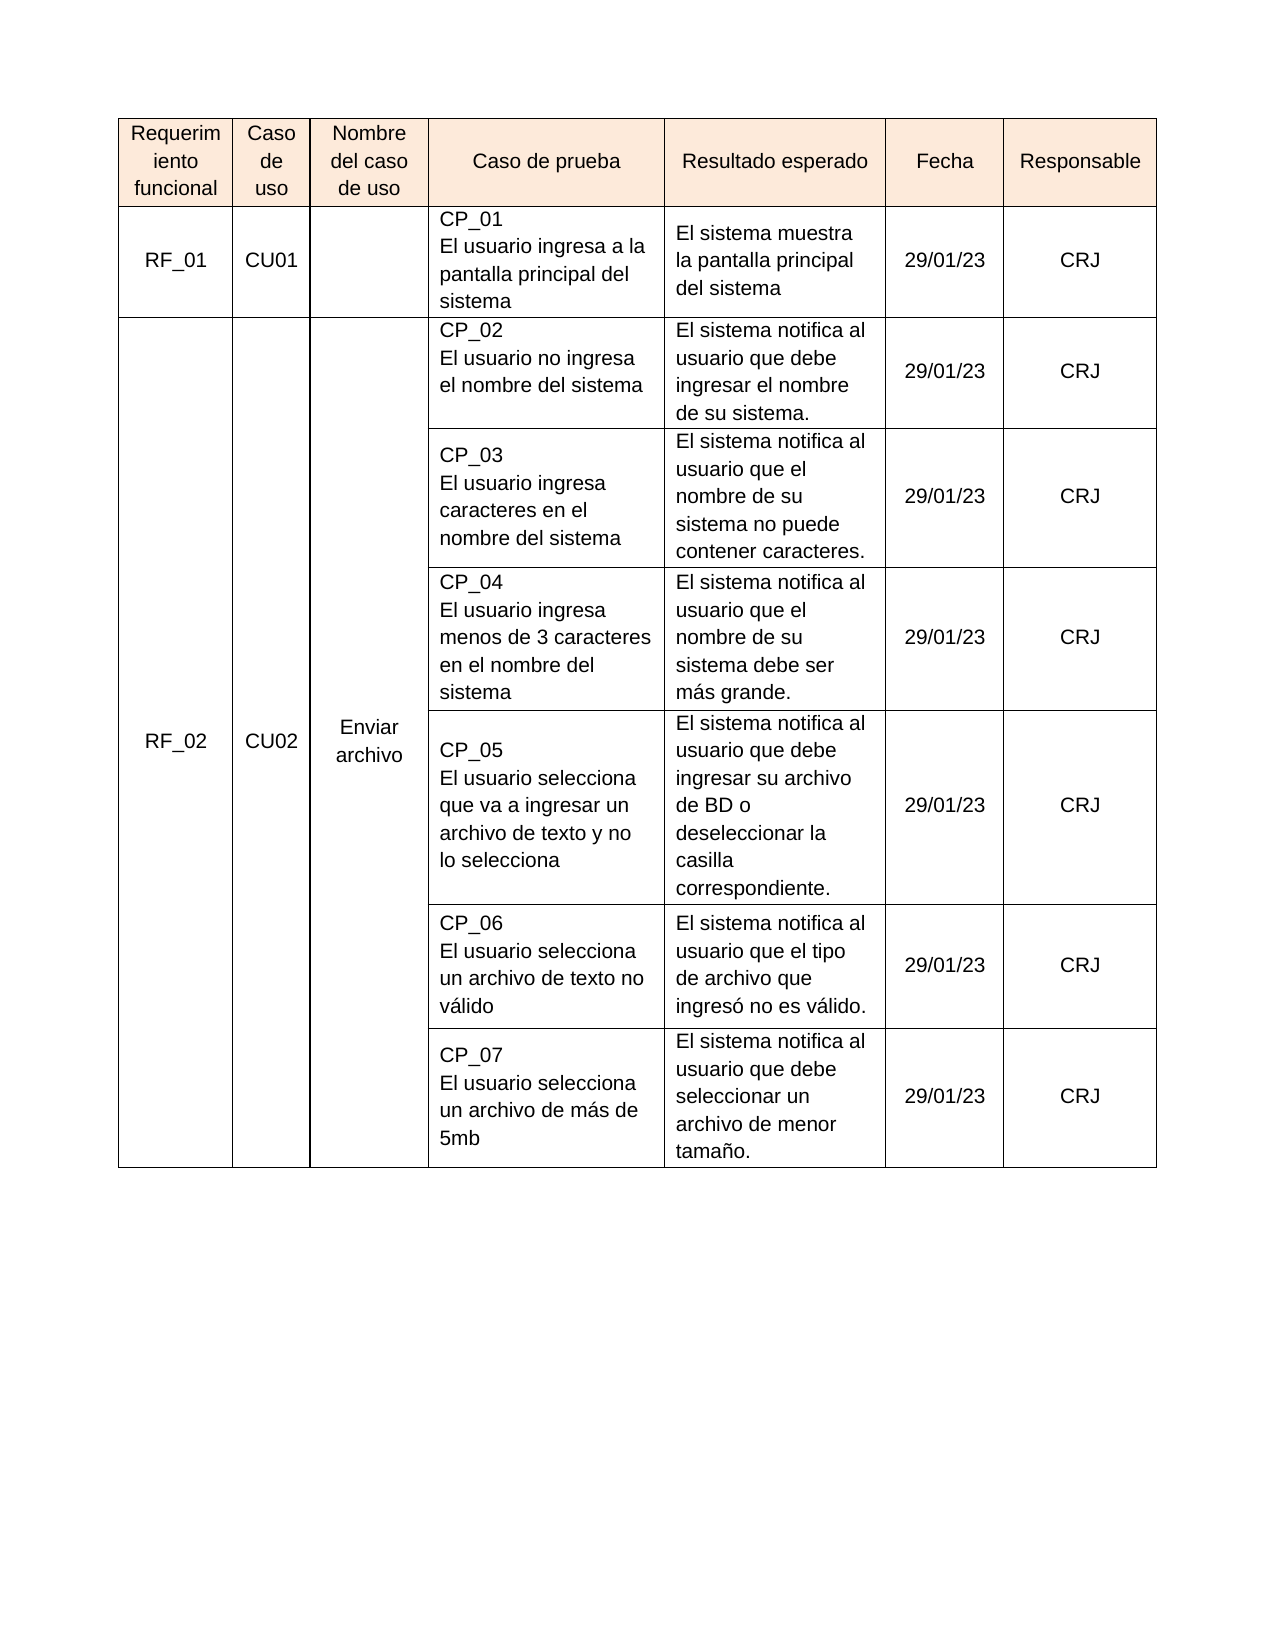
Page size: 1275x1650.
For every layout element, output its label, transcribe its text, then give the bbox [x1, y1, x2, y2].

table_cell El sistema notifica al usuario que el nombre de su sistema debe ser más grande. [665, 568, 885, 709]
table_cell CRJ [1004, 1029, 1156, 1167]
table_cell 29/01/23 [886, 711, 1003, 903]
table_cell CRJ [1004, 711, 1156, 903]
table_header Responsable [1004, 119, 1156, 206]
table_cell CP_03 El usuario ingresa caracteres en el nombre del sistema [429, 429, 664, 567]
table_cell CU02 [233, 318, 309, 1167]
table_header Resultado esperado [665, 119, 885, 206]
table_cell El sistema notifica al usuario que el tipo de archivo que ingresó no es válido. [665, 905, 885, 1028]
table_header Requerimiento funcional [119, 119, 232, 206]
table_cell El sistema notifica al usuario que debe seleccionar un archivo de menor tamaño. [665, 1029, 885, 1167]
table_cell CP_02 El usuario no ingresa el nombre del sistema [429, 318, 664, 428]
table_cell CP_01 El usuario ingresa a la pantalla principal del sistema [429, 207, 664, 317]
table_cell El sistema muestra la pantalla principal del sistema [665, 207, 885, 317]
table_cell CRJ [1004, 429, 1156, 567]
table_cell CRJ [1004, 207, 1156, 317]
table_cell CP_06 El usuario selecciona un archivo de texto no válido [429, 905, 664, 1028]
table_cell CRJ [1004, 905, 1156, 1028]
table_cell El sistema notifica al usuario que debe ingresar su archivo de BD o deseleccionar la casilla correspondiente. [665, 711, 885, 903]
table_cell [311, 207, 428, 317]
table_cell CP_07 El usuario selecciona un archivo de más de 5mb [429, 1029, 664, 1167]
table_cell 29/01/23 [886, 568, 1003, 709]
table_cell 29/01/23 [886, 1029, 1003, 1167]
table_header Fecha [886, 119, 1003, 206]
table_header Caso de prueba [429, 119, 664, 206]
table_header Caso de uso [233, 119, 309, 206]
table_cell 29/01/23 [886, 207, 1003, 317]
table_cell El sistema notifica al usuario que el nombre de su sistema no puede contener caracteres. [665, 429, 885, 567]
table_header Nombre del caso de uso [311, 119, 428, 206]
table_cell CRJ [1004, 568, 1156, 709]
table_cell RF_01 [119, 207, 232, 317]
table_cell 29/01/23 [886, 318, 1003, 428]
table_cell CP_05 El usuario selecciona que va a ingresar un archivo de texto y no lo selecciona [429, 711, 664, 903]
table_cell El sistema notifica al usuario que debe ingresar el nombre de su sistema. [665, 318, 885, 428]
table_cell CRJ [1004, 318, 1156, 428]
table_cell RF_02 [119, 318, 232, 1167]
table_cell CP_04 El usuario ingresa menos de 3 caracteres en el nombre del sistema [429, 568, 664, 709]
table_cell Enviar archivo [311, 318, 428, 1167]
table_cell CU01 [233, 207, 309, 317]
table_cell 29/01/23 [886, 429, 1003, 567]
table_cell 29/01/23 [886, 905, 1003, 1028]
